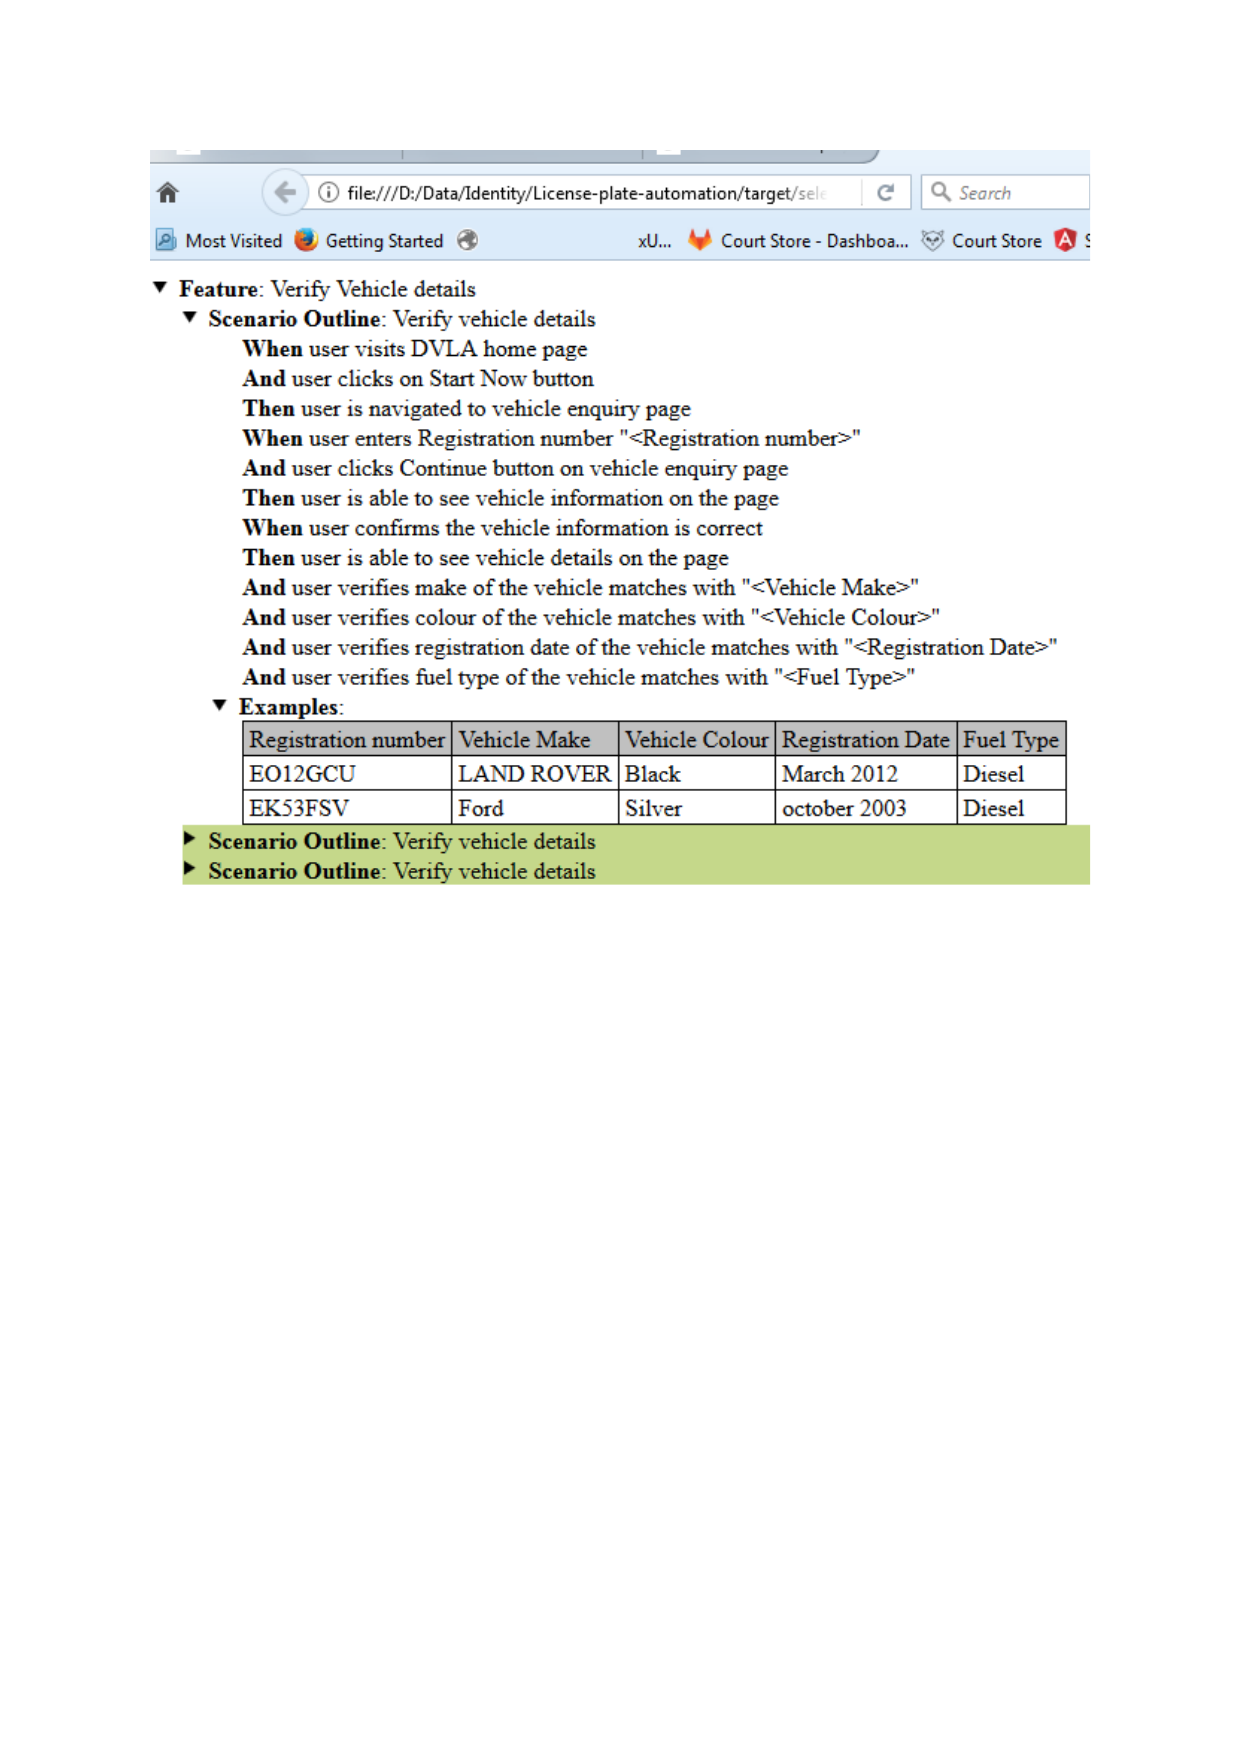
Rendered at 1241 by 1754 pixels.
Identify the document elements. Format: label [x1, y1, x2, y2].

picture [150, 150, 1091, 970]
